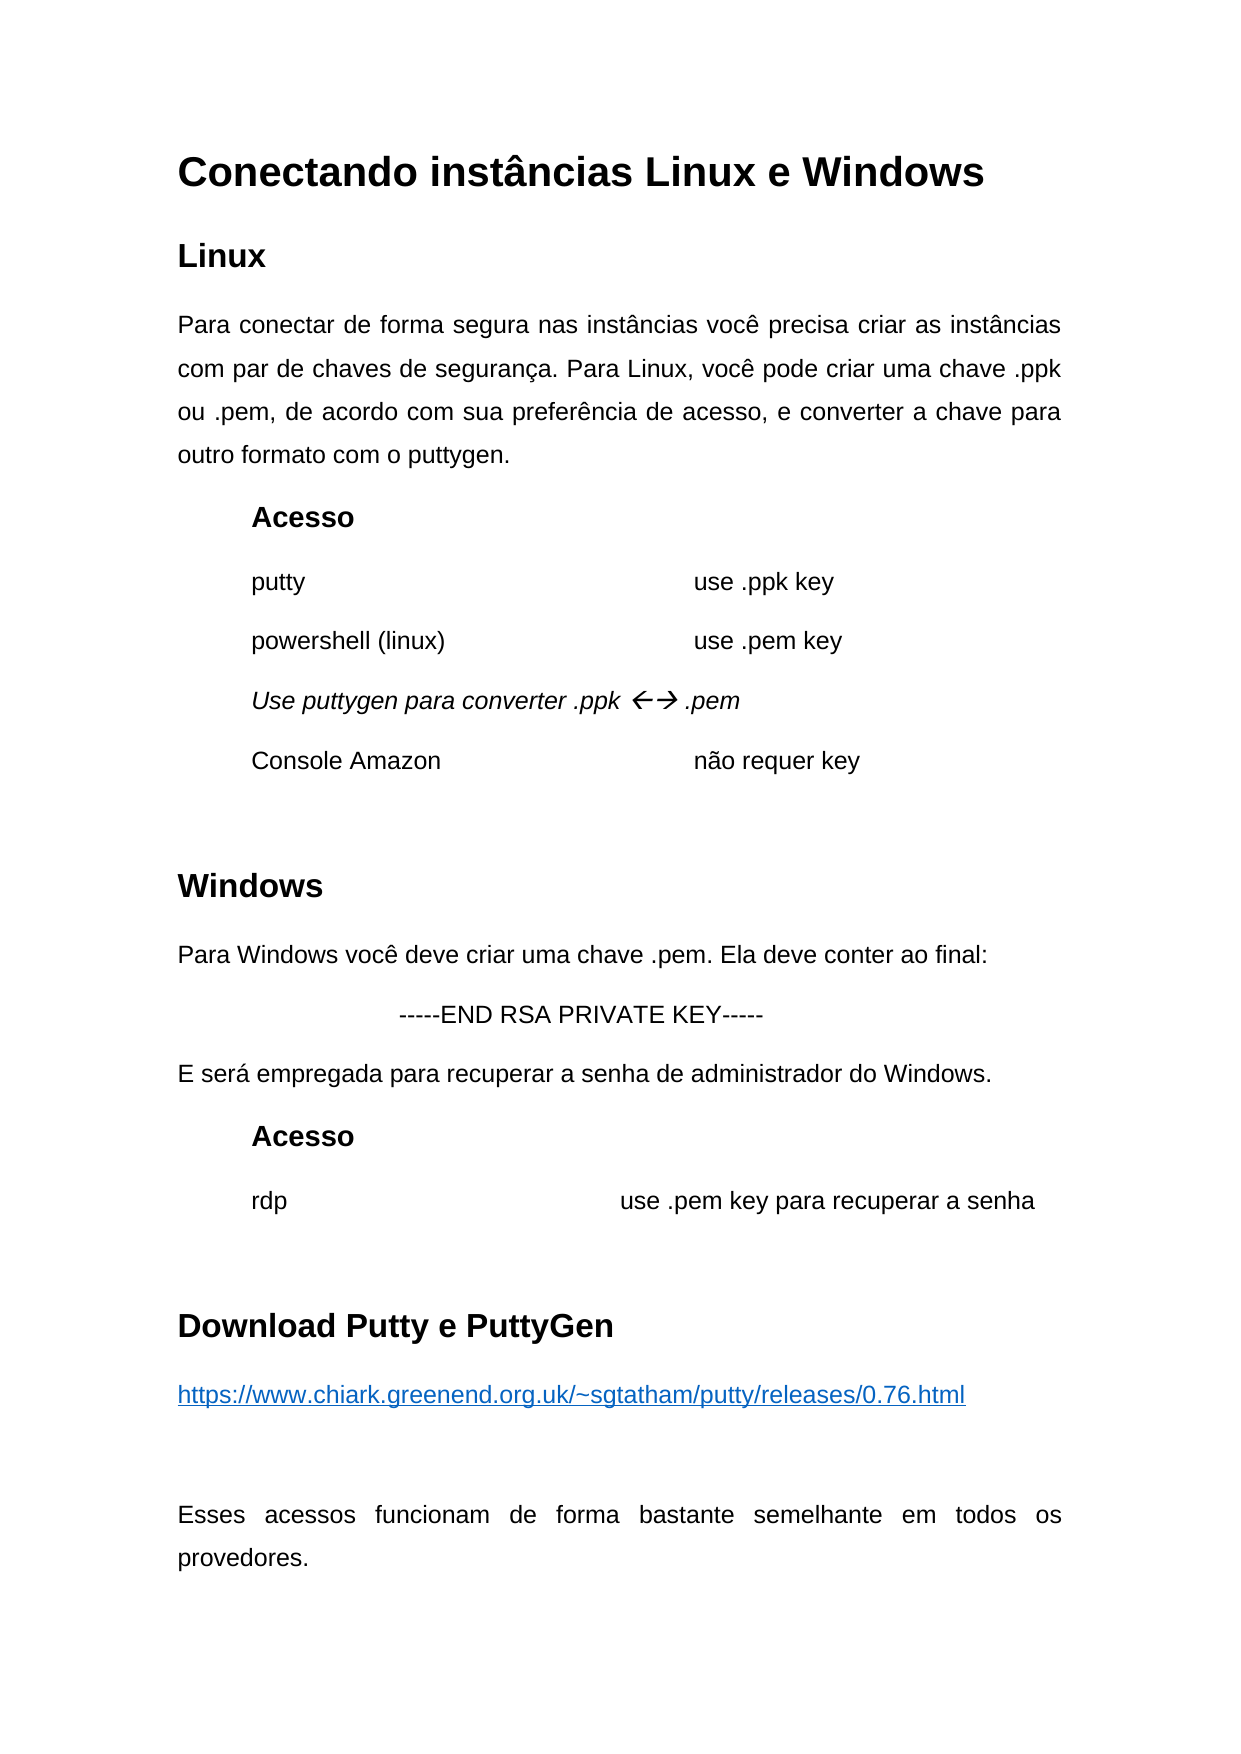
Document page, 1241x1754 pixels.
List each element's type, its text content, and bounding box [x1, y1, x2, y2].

text Console Amazon não requer key [251, 746, 1063, 775]
text Para conectar de forma segura nas instâncias você precisa criar as instâncias com par de chaves de segurança. Para Linux, você pode criar uma chave .ppk ou .pem, de acordo com sua preferência de acesso, e converter a chave para outro formato com o puttygen. [177, 310, 1063, 468]
text Para Windows você deve criar uma chave .pem. Ela deve conter ao final: [177, 940, 1063, 969]
text Linux [177, 236, 1063, 274]
text Acesso [251, 499, 1063, 533]
text Windows [177, 866, 1063, 904]
text Esses acessos funcionam de forma bastante semelhante em todos os provedores. [177, 1500, 1063, 1572]
text Conectando instâncias Linux e Windows [177, 148, 1063, 196]
text Acesso [251, 1119, 1063, 1153]
text -----END RSA PRIVATE KEY----- [325, 1000, 1063, 1028]
text Use puttygen para converter .ppk .pem [251, 686, 1063, 715]
text E será empregada para recuperar a senha de administrador do Windows. [177, 1059, 1063, 1088]
text putty use .ppk key [251, 567, 1063, 595]
text rdp use .pem key para recuperar a senha [251, 1186, 1063, 1215]
text powershell (linux) use .pem key [251, 626, 1063, 655]
text Download Putty e PuttyGen [177, 1306, 1063, 1344]
text https://www.chiark.greenend.org.uk/~sgtatham/putty/releases/0.76.html [177, 1380, 1063, 1409]
